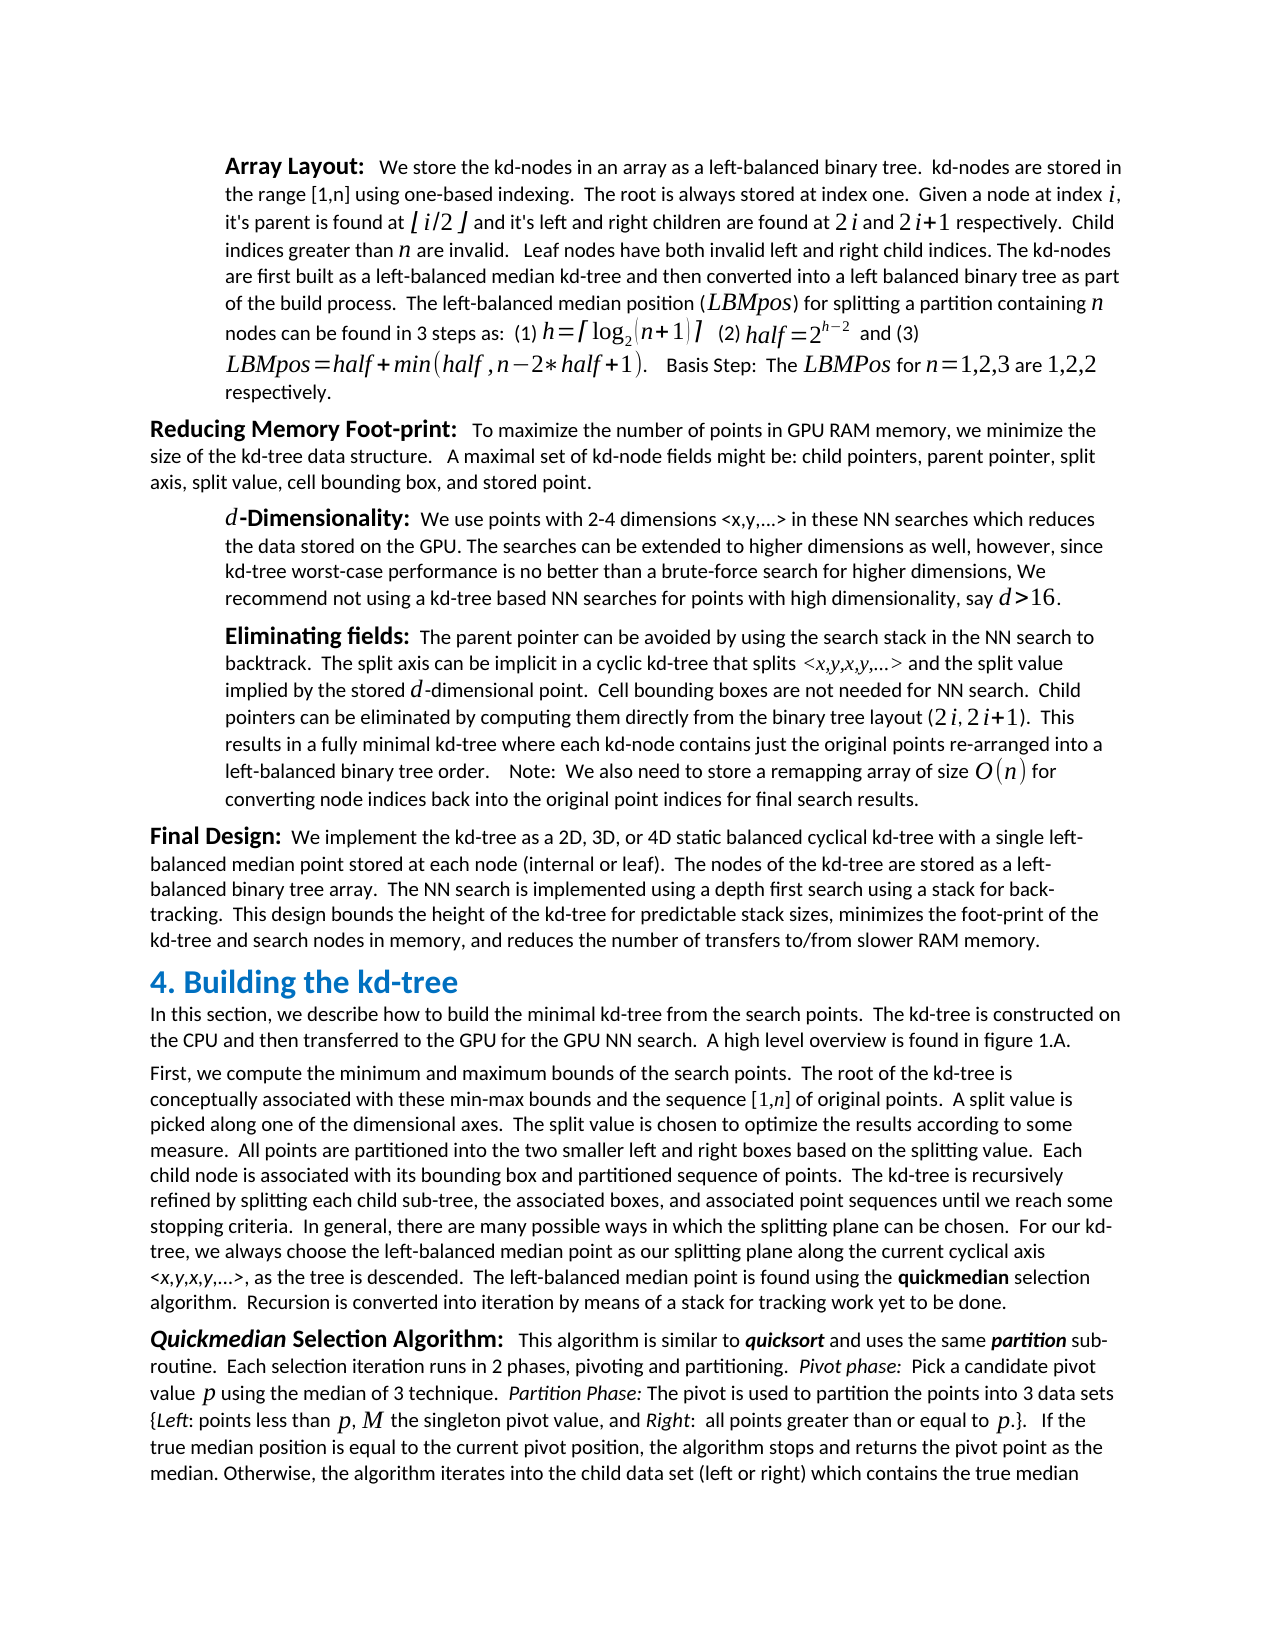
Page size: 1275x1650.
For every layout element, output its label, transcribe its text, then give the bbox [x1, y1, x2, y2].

text In this section, we describe how to build the minimal kd-tree from the search points. The kd-tree is constructed on the CPU and then transferred to the GPU for the GPU NN search. A high level overview is found in figure 1.A. [150, 1001, 1125, 1052]
text -Dimensionality: We use points with 2-4 dimensions <x,y,...> in these NN searches which reduces the data stored on the GPU. The searches can be extended to higher dimensions as well, however, since kd-tree worst-case performance is no better than a brute-force search for higher dimensions, We recommend not using a kd-tree based NN searches for points with high dimensionality, say . [225, 503, 1125, 612]
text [150, 1323, 1125, 1485]
text 4. Building the kd-tree [150, 961, 1125, 1001]
text First, we compute the minimum and maximum bounds of the search points. The root of the kd-tree is conceptually associated with these min-max bounds and the sequence [1,n] of original points. A split value is picked along one of the dimensional axes. The split value is chosen to optimize the results according to some measure. All points are partitioned into the two smaller left and right boxes based on the splitting value. Each child node is associated with its bounding box and partitioned sequence of points. The kd-tree is recursively refined by splitting each child sub-tree, the associated boxes, and associated point sequences until we reach some stopping criteria. In general, there are many possible ways in which the splitting plane can be chosen. For our kd-tree, we always choose the left-balanced median point as our splitting plane along the current cyclical axis <x,y,x,y,...>, as the tree is descended. The left-balanced median point is found using the quickmedian selection algorithm. Recursion is converted into iteration by means of a stack for tracking work yet to be done. [150, 1061, 1125, 1315]
text Final Design: We implement the kd-tree as a 2D, 3D, or 4D static balanced cyclical kd-tree with a single left-balanced median point stored at each node (internal or leaf). The nodes of the kd-tree are stored as a left-balanced binary tree array. The NN search is implemented using a depth first search using a stack for back-tracking. This design bounds the height of the kd-tree for predictable stack sizes, minimizes the foot-print of the kd-tree and search nodes in memory, and reduces the number of transfers to/from slower RAM memory. [150, 820, 1125, 952]
text Eliminating fields: The parent pointer can be avoided by using the search stack in the NN search to backtrack. The split axis can be implicit in a cyclic kd-tree that splits <x,y,x,y,...> and the split value implied by the stored -dimensional point. Cell bounding boxes are not needed for NN search. Child pointers can be eliminated by computing them directly from the binary tree layout (, ). This results in a fully minimal kd-tree where each kd-node contains just the original points re-arranged into a left-balanced binary tree order. Note: We also need to store a remapping array of size for converting node indices back into the original point indices for final search results. [225, 620, 1125, 812]
text Array Layout: We store the kd-nodes in an array as a left-balanced binary tree. kd-nodes are stored in the range [1,n] using one-based indexing. The root is always stored at index one. Given a node at index , it's parent is found at and it's left and right children are found at and respectively. Child indices greater than are invalid. Leaf nodes have both invalid left and right child indices. The kd-nodes are first built as a left-balanced median kd-tree and then converted into a left balanced binary tree as part of the build process. The left-balanced median position () for splitting a partition containing nodes can be found in 3 steps as: (1) (2) and (3) . Basis Step: The for are respectively. [225, 150, 1125, 404]
text Reducing Memory Foot-print: To maximize the number of points in GPU RAM memory, we minimize the size of the kd-tree data structure. A maximal set of kd-node fields might be: child pointers, parent pointer, split axis, split value, cell bounding box, and stored point. [150, 413, 1125, 494]
